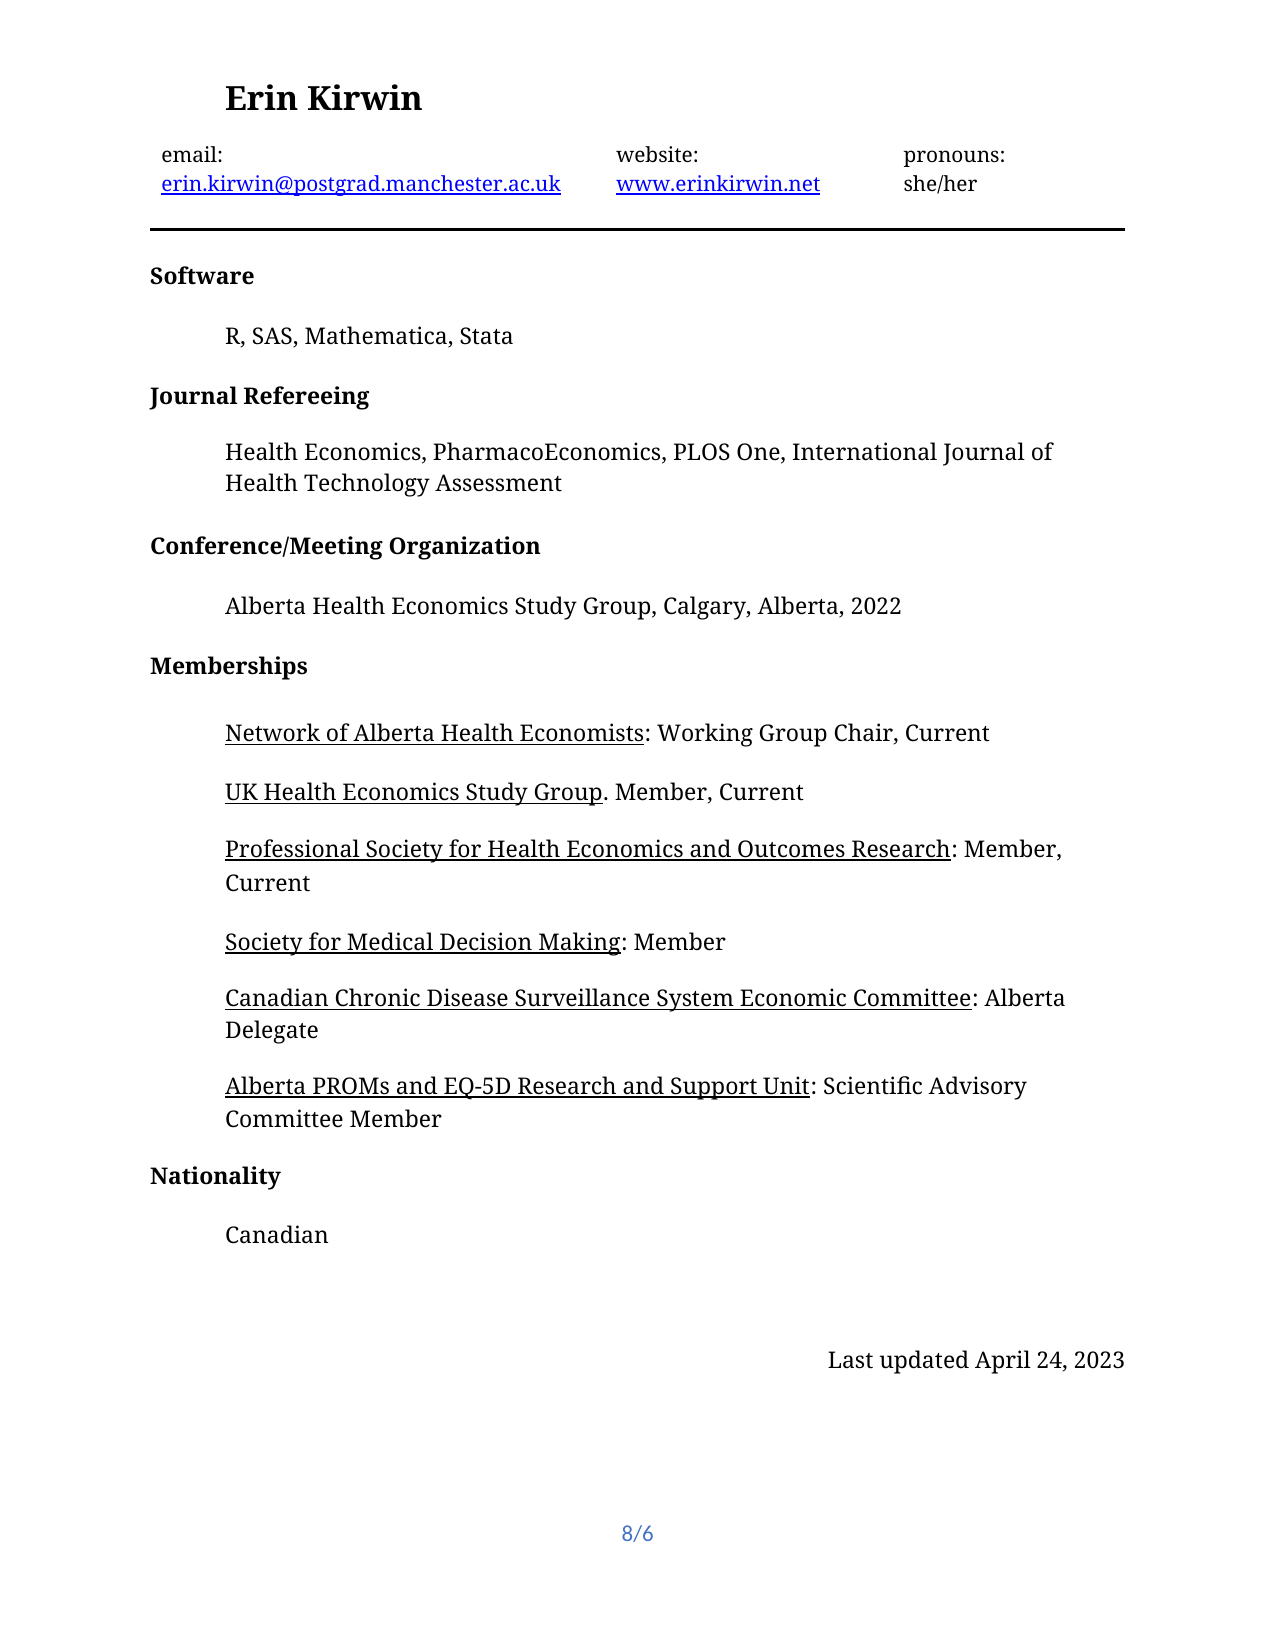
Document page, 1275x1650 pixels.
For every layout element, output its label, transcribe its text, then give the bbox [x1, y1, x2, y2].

text Last updated April 24, 2023 [150, 1344, 1125, 1376]
text Software [150, 259, 1125, 291]
text Health Economics, PharmacoEconomics, PLOS One, International Journal of Health Technology Assessment [562, 436, 1125, 498]
text Journal Refereeing [150, 379, 1125, 411]
text Professional Society for Health Economics and Outcomes Research: Member, Current [225, 833, 1125, 898]
text UK Health Economics Study Group. Member, Current [225, 774, 1125, 808]
text Society for Medical Decision Making: Member [225, 923, 1125, 957]
text Alberta PROMs and EQ-5D Research and Support Unit: Scientific Advisory Committee Member [225, 1070, 1125, 1135]
text Alberta Health Economics Study Group, Calgary, Alberta, 2022 [150, 589, 1125, 621]
text Conference/Meeting Organization [150, 529, 1125, 561]
text Memberships [150, 649, 1125, 681]
text R, SAS, Mathematica, Stata [150, 319, 1125, 351]
text Canadian [150, 1219, 1125, 1251]
text Nationality [150, 1160, 1125, 1191]
text Network of Alberta Health Economists: Working Group Chair, Current [225, 715, 1125, 749]
text Canadian Chronic Disease Surveillance System Economic Committee: Alberta Delegate [225, 982, 1125, 1045]
